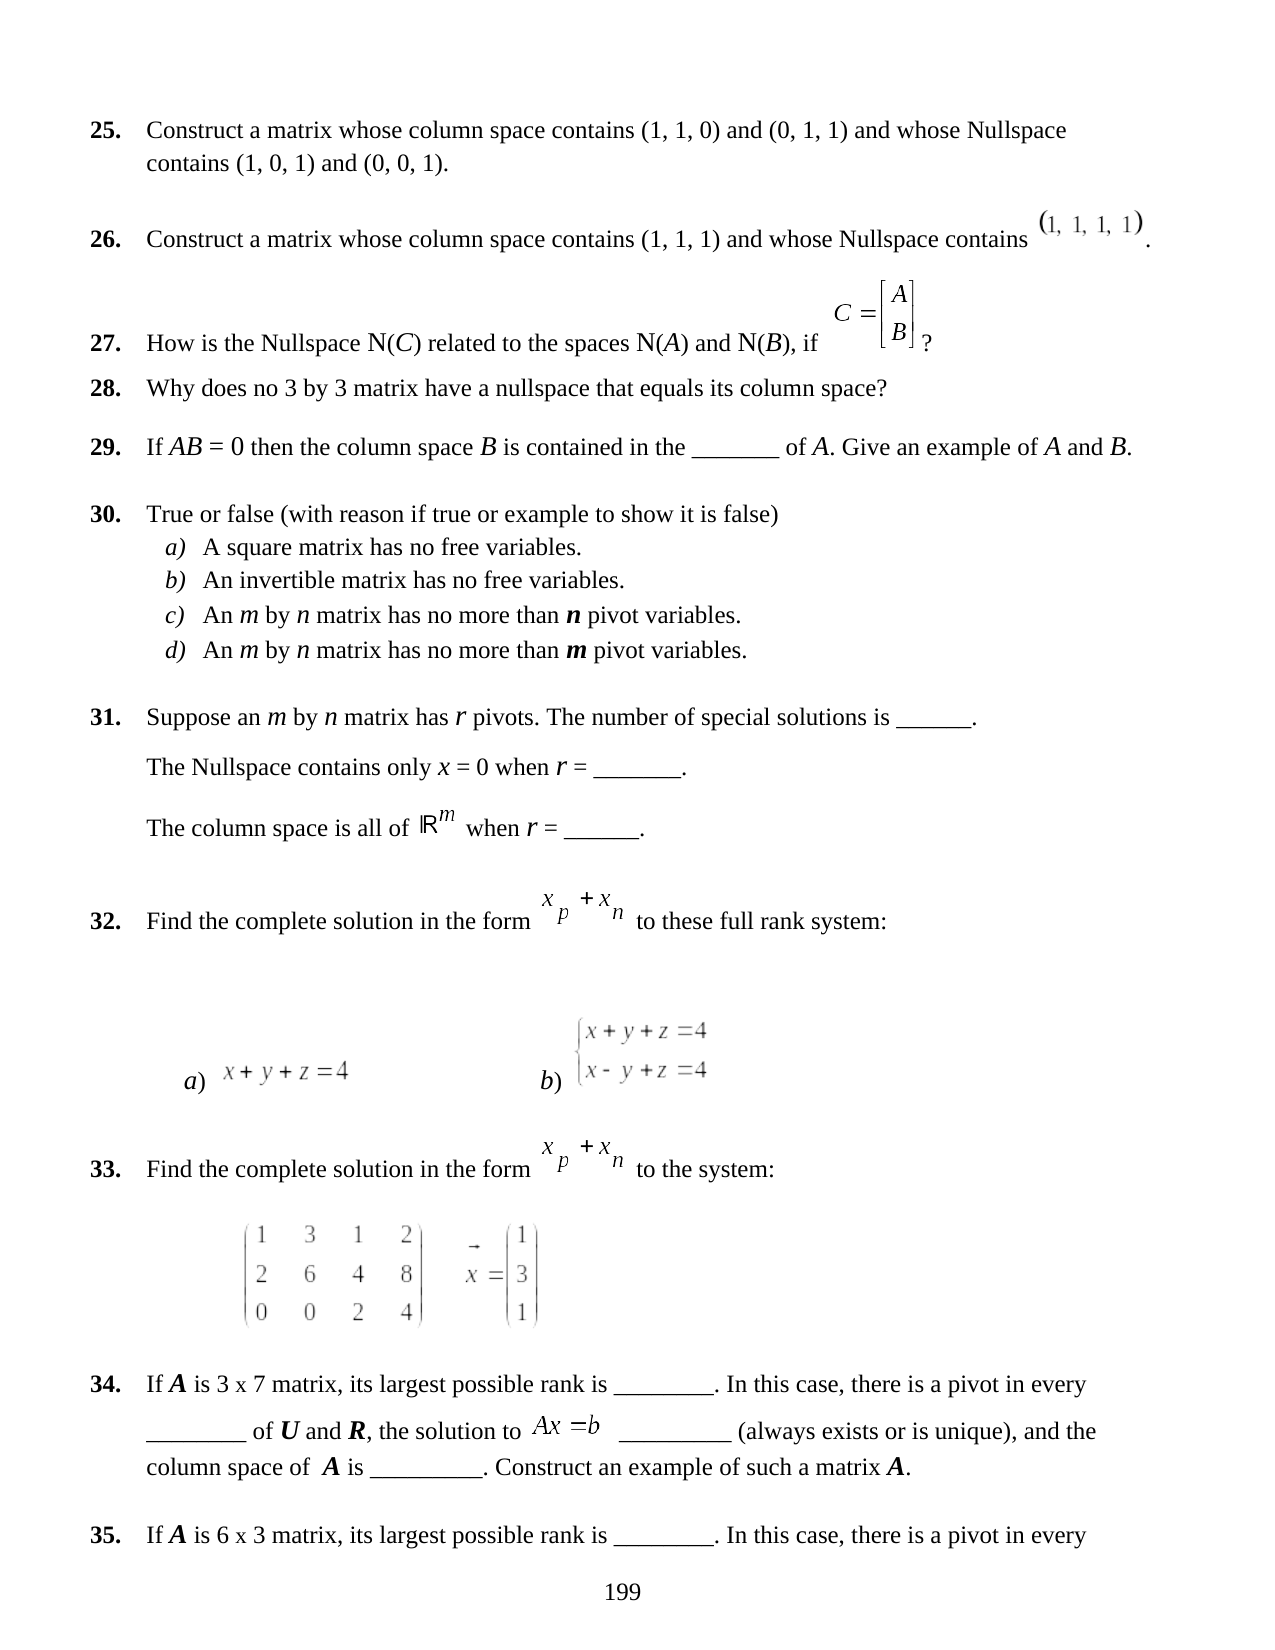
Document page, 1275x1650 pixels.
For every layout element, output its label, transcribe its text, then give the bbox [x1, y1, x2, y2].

list Construct a matrix whose column space contains (1, 1, 1) and whose Nullspace contains . [90, 205, 1155, 253]
list An invertible matrix has no free variables. [165, 565, 1155, 594]
list Construct a matrix whose column space contains (1, 1, 0) and (0, 1, 1) and whose Nullspace contains (1, 0, 1) and (0, 0, 1). [90, 115, 1155, 177]
list Find the complete solution in the form to these full rank system: [90, 881, 1155, 969]
text The column space is all of when r = ______. [146, 799, 1155, 842]
list An m by n matrix has no more than m pivot variables. [165, 634, 1155, 665]
list True or false (with reason if true or example to show it is false) [90, 499, 1155, 528]
list If A is 3 x 7 matrix, its largest possible rank is ________. In this case, there is a pivot in every ________ of U and R, the solution to _________ (always exists or is unique), and the column space of A is _________. Construct an example of such a matrix A. [90, 1367, 1155, 1481]
text The Nullspace contains only x = 0 when r = _______. [146, 748, 1155, 782]
list How is the Nullspace N(C) related to the spaces N(A) and N(B), if ? [90, 276, 1155, 357]
list Suppose an m by n matrix has r pivots. The number of special solutions is ______. [90, 698, 1155, 732]
list A square matrix has no free variables. [165, 532, 1155, 561]
list Find the complete solution in the form to the system: [90, 1128, 1155, 1217]
text a) b) [90, 1013, 1155, 1095]
list If AB = 0 then the column space B is contained in the _______ of A. Give an example of A and B. [90, 430, 1155, 461]
list Why does no 3 by 3 matrix have a nullspace that equals its column space? [90, 373, 1155, 401]
list An m by n matrix has no more than n pivot variables. [165, 598, 1155, 629]
